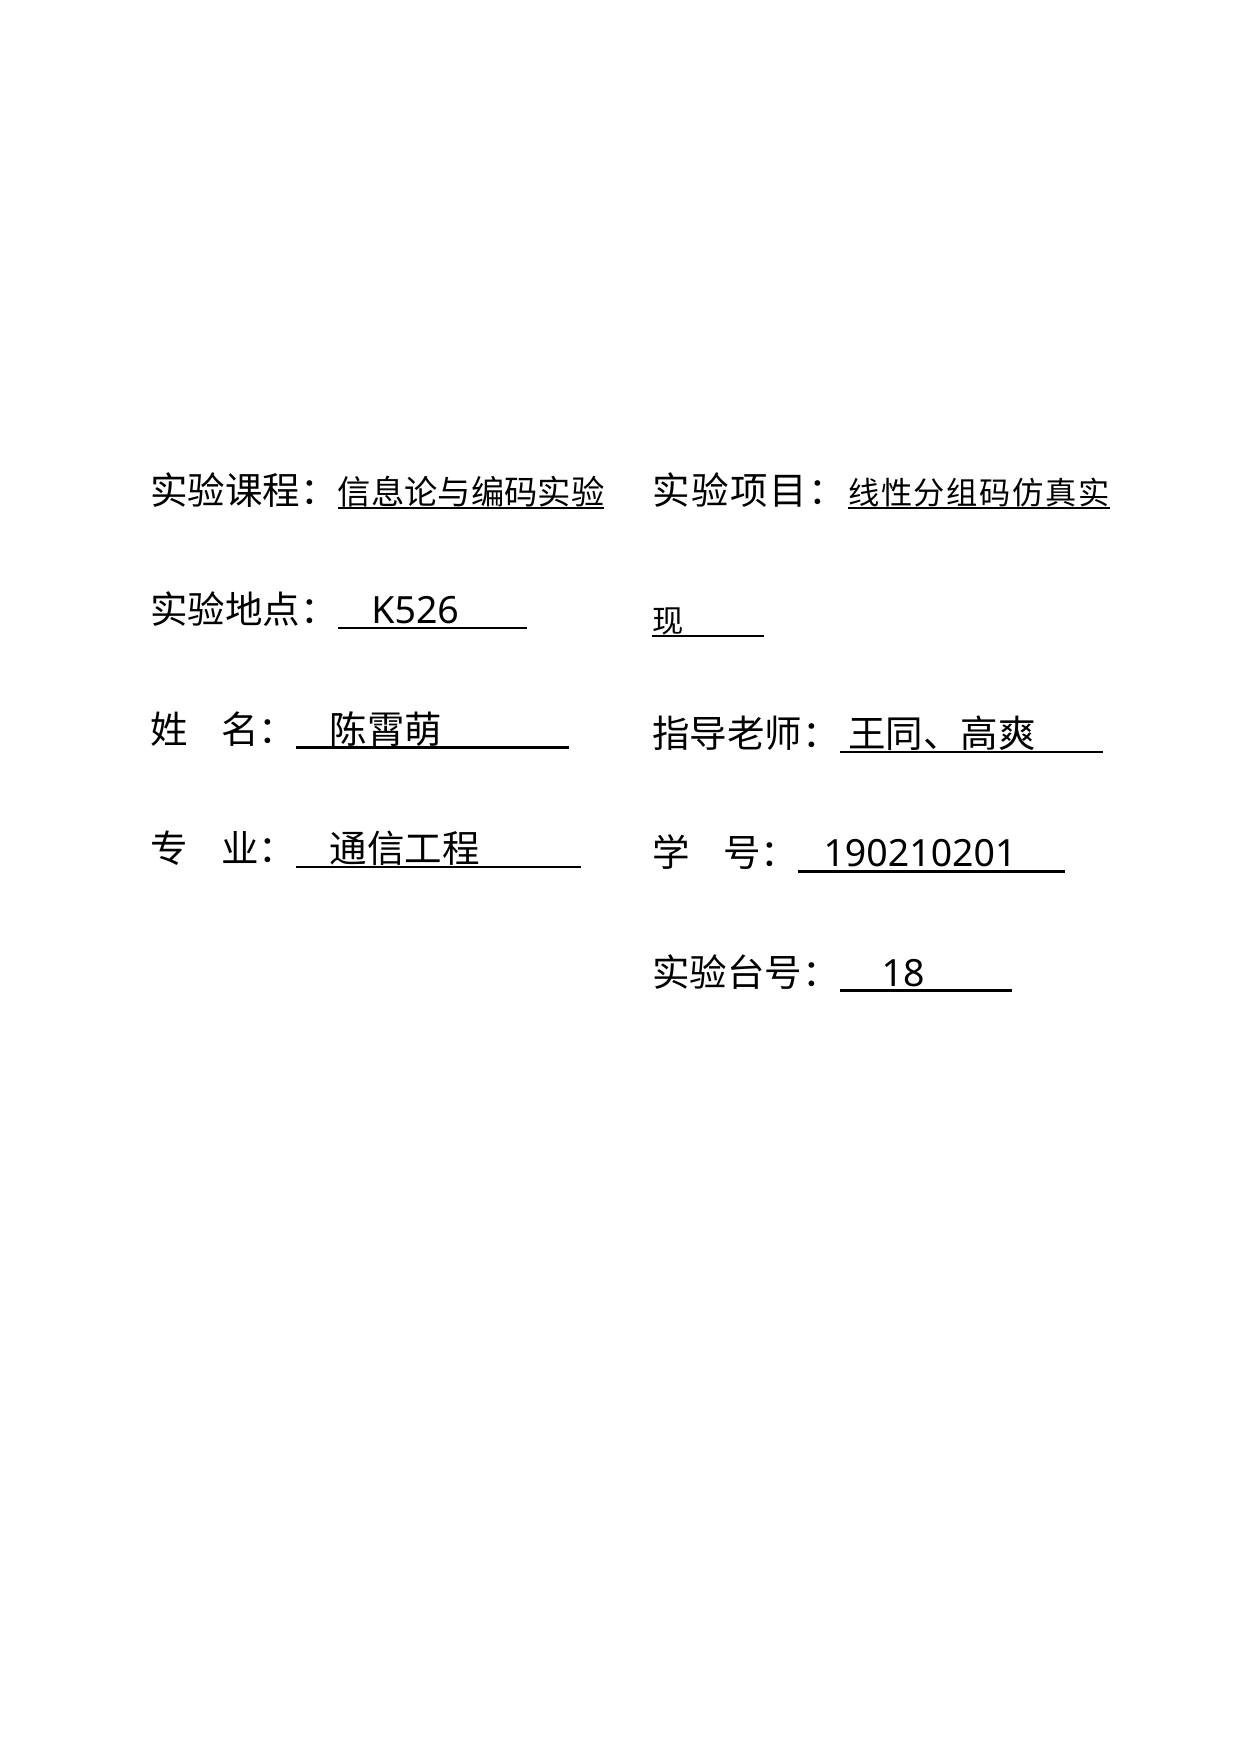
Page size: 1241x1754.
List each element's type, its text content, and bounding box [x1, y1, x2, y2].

text 实验课程：信息论与编码实验 [150, 456, 608, 521]
text 学 号： 190210201 [652, 818, 1110, 883]
text 指导老师： 王同、高爽 [652, 699, 1110, 764]
text 实验项目：线性分组码仿真实现 [652, 456, 1110, 651]
text 专 业： 通信工程 [150, 813, 608, 878]
text 实验地点： K526 [150, 575, 608, 640]
text 姓 名： 陈霄萌 [150, 694, 608, 759]
text 实验台号： 18 [652, 937, 1110, 1002]
